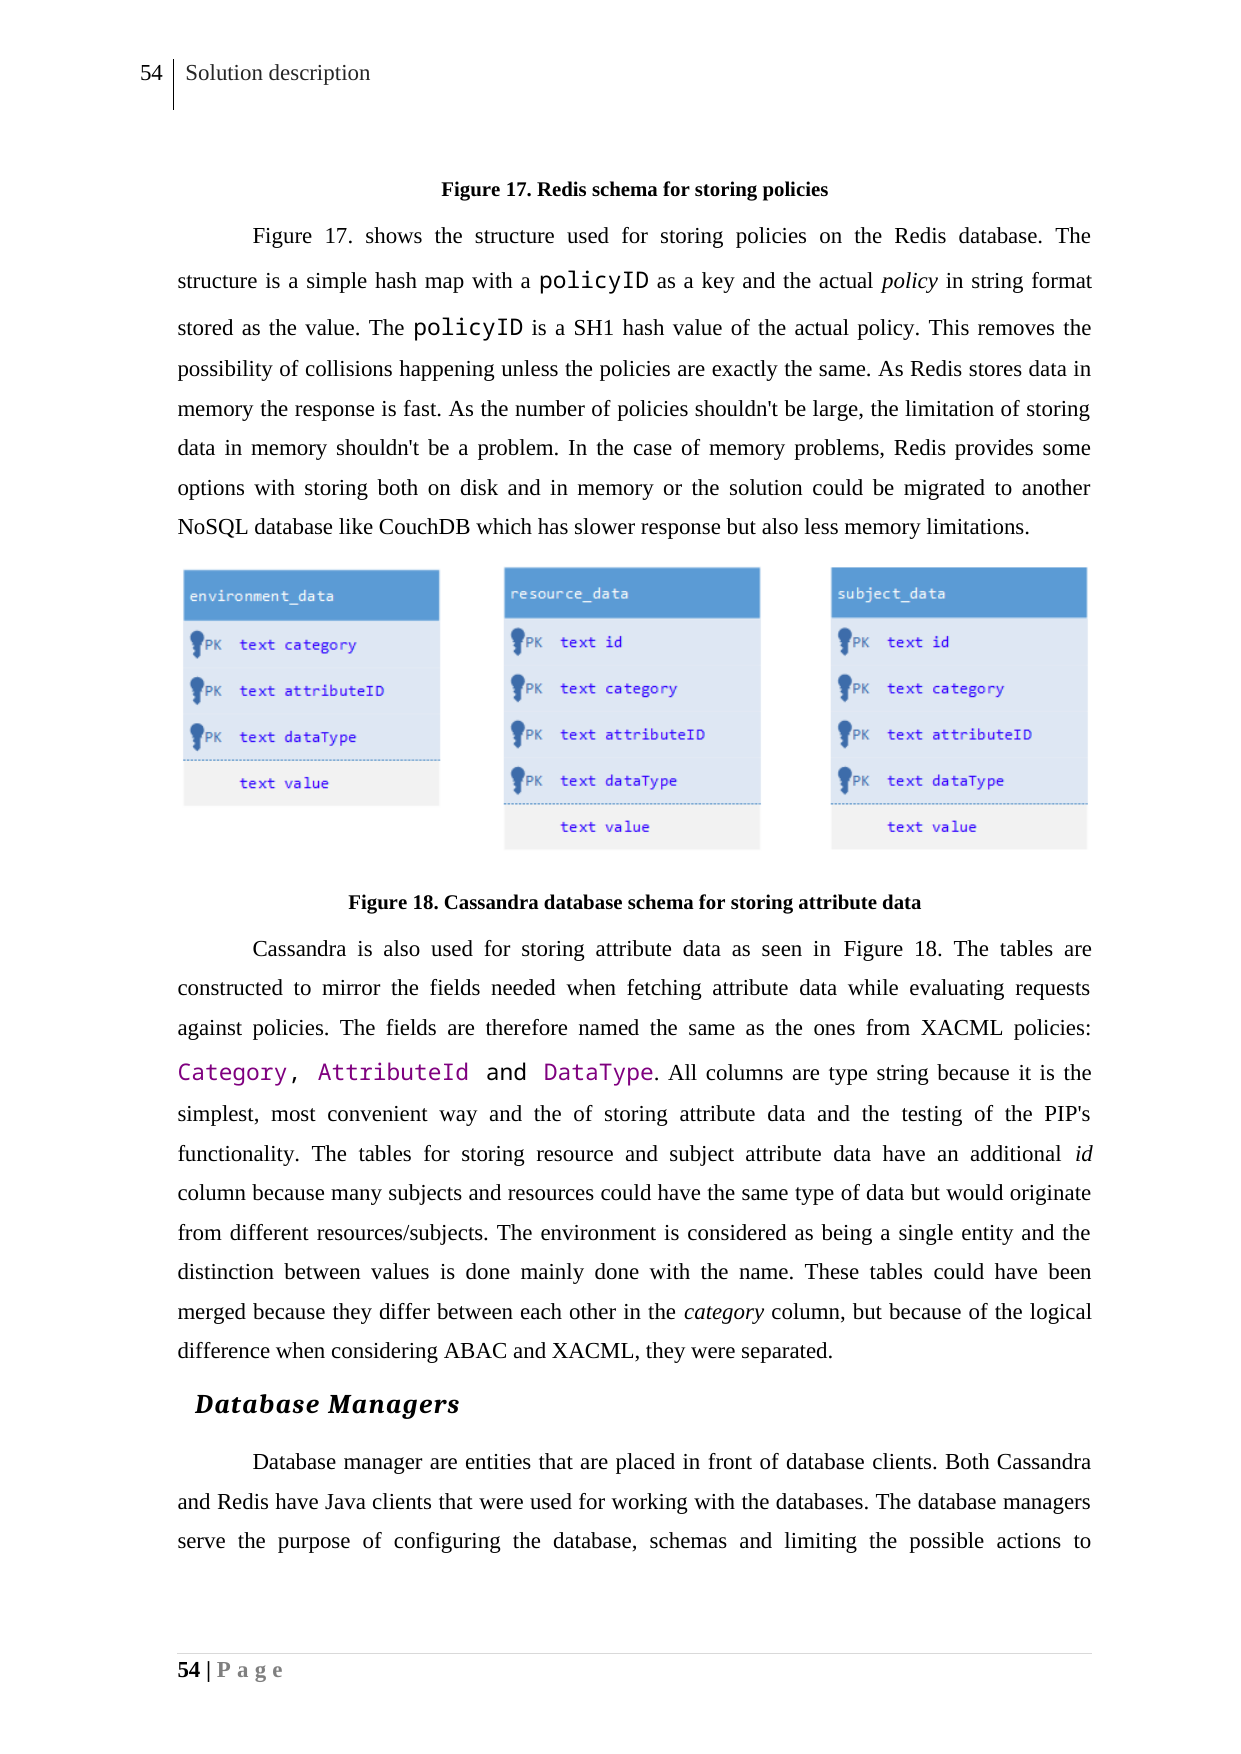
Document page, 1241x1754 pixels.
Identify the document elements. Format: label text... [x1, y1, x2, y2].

text Figure 17. shows the structure used for storing policies on the Redis database. The structure is a simple hash map with a policyID as a key and the actual policy in string format stored as the value. The policyID is a SH1 hash value of the actual policy. This removes the possibility of collisions happening unless the policies are exactly the same. As Redis stores data in memory the response is fast. As the number of policies shouldn't be large, the limitation of storing data in memory shouldn't be a problem. In the case of memory problems, Redis provides some options with storing both on disk and in memory or the solution could be migrated to another NoSQL database like CouchDB which has slower response but also less memory limitations. [177, 222, 1092, 539]
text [177, 1448, 1092, 1554]
picture [177, 565, 1093, 852]
subtitle Database Managers [195, 1389, 1092, 1420]
text Cassandra is also used for storing attribute data as seen in Figure 18. The tables are constructed to mirror the fields needed when fetching attribute data while evaluating requests against policies. The fields are therefore named the same as the ones from XACML policies: Category, AttributeId and DataType. All columns are type string because it is the simplest, most convenient way and the of storing attribute data and the testing of the PIP's functionality. The tables for storing resource and subject attribute data have an additional id column because many subjects and resources could have the same type of data but would originate from different resources/subjects. The environment is considered as being a single entity and the distinction between values is done mainly done with the name. These tables could have been merged because they differ between each other in the category column, but because of the logical difference when considering ABAC and XACML, they were separated. [177, 935, 1092, 1363]
